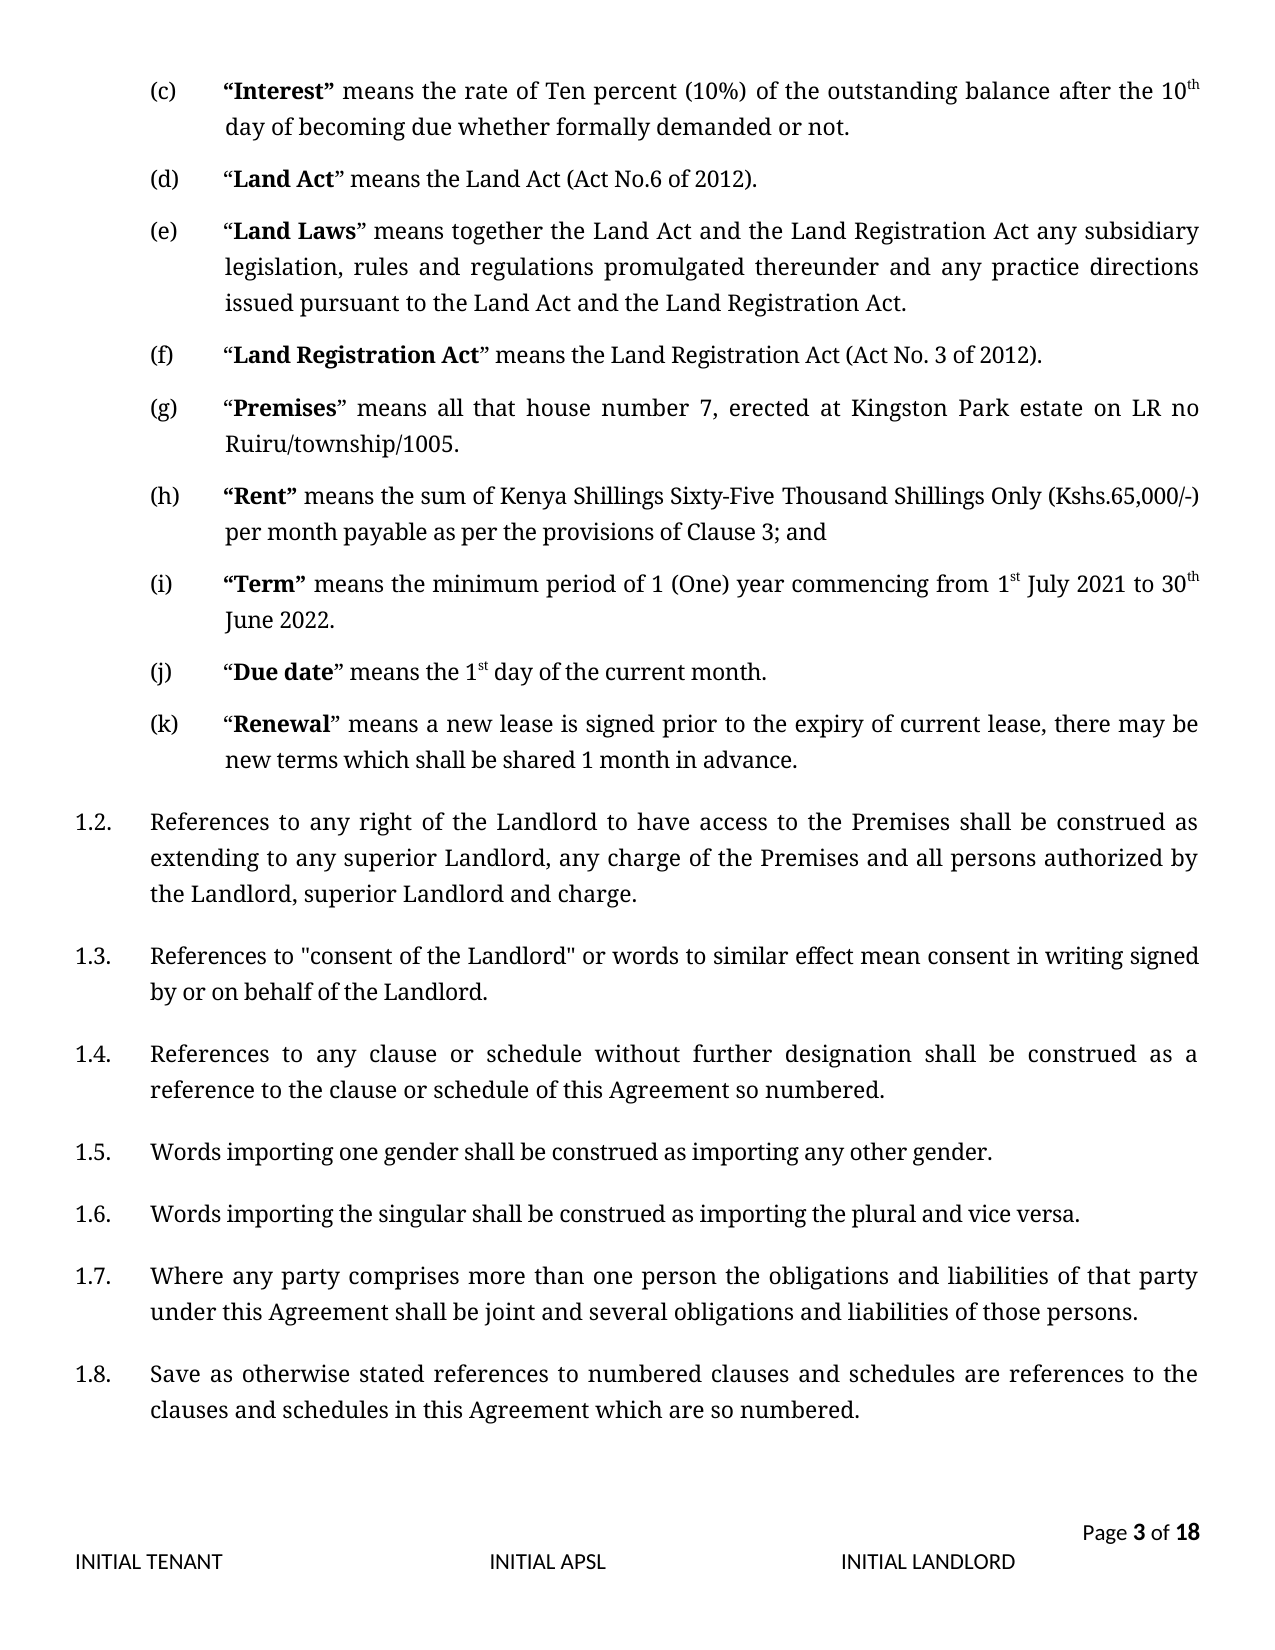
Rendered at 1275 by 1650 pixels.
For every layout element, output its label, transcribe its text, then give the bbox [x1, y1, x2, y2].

list Words importing the singular shall be construed as importing the plural and vice versa. [75, 1198, 1200, 1229]
list “Premises” means all that house number 7, erected at Kingston Park estate on LR no Ruiru/township/1005. [150, 392, 1200, 459]
list “Land Registration Act” means the Land Registration Act (Act No. 3 of 2012). [150, 339, 1200, 371]
list References to "consent of the Landlord" or words to similar effect mean consent in writing signed by or on behalf of the Landlord. [75, 940, 1200, 1007]
list “Interest” means the rate of Ten percent (10%) of the outstanding balance after the 10th day of becoming due whether formally demanded or not. [150, 75, 1200, 142]
list References to any right of the Landlord to have access to the Premises shall be construed as extending to any superior Landlord, any charge of the Premises and all persons authorized by the Landlord, superior Landlord and charge. [75, 806, 1200, 909]
list “Rent” means the sum of Kenya Shillings Sixty-Five Thousand Shillings Only (Kshs.65,000/-) per month payable as per the provisions of Clause 3; and [150, 480, 1200, 547]
list Where any party comprises more than one person the obligations and liabilities of that party under this Agreement shall be joint and several obligations and liabilities of those persons. [75, 1260, 1200, 1327]
list “Due date” means the 1st day of the current month. [150, 656, 1200, 687]
list References to any clause or schedule without further designation shall be construed as a reference to the clause or schedule of this Agreement so numbered. [75, 1038, 1200, 1105]
list “Renewal” means a new lease is signed prior to the expiry of current lease, there may be new terms which shall be shared 1 month in advance. [150, 708, 1200, 775]
list Words importing one gender shall be construed as importing any other gender. [75, 1136, 1200, 1167]
list “Land Act” means the Land Act (Act No.6 of 2012). [150, 163, 1200, 194]
list “Term” means the minimum period of 1 (One) year commencing from 1st July 2021 to 30th June 2022. [150, 568, 1200, 635]
list Save as otherwise stated references to numbered clauses and schedules are references to the clauses and schedules in this Agreement which are so numbered. [75, 1358, 1200, 1425]
list “Land Laws” means together the Land Act and the Land Registration Act any subsidiary legislation, rules and regulations promulgated thereunder and any practice directions issued pursuant to the Land Act and the Land Registration Act. [150, 215, 1200, 318]
